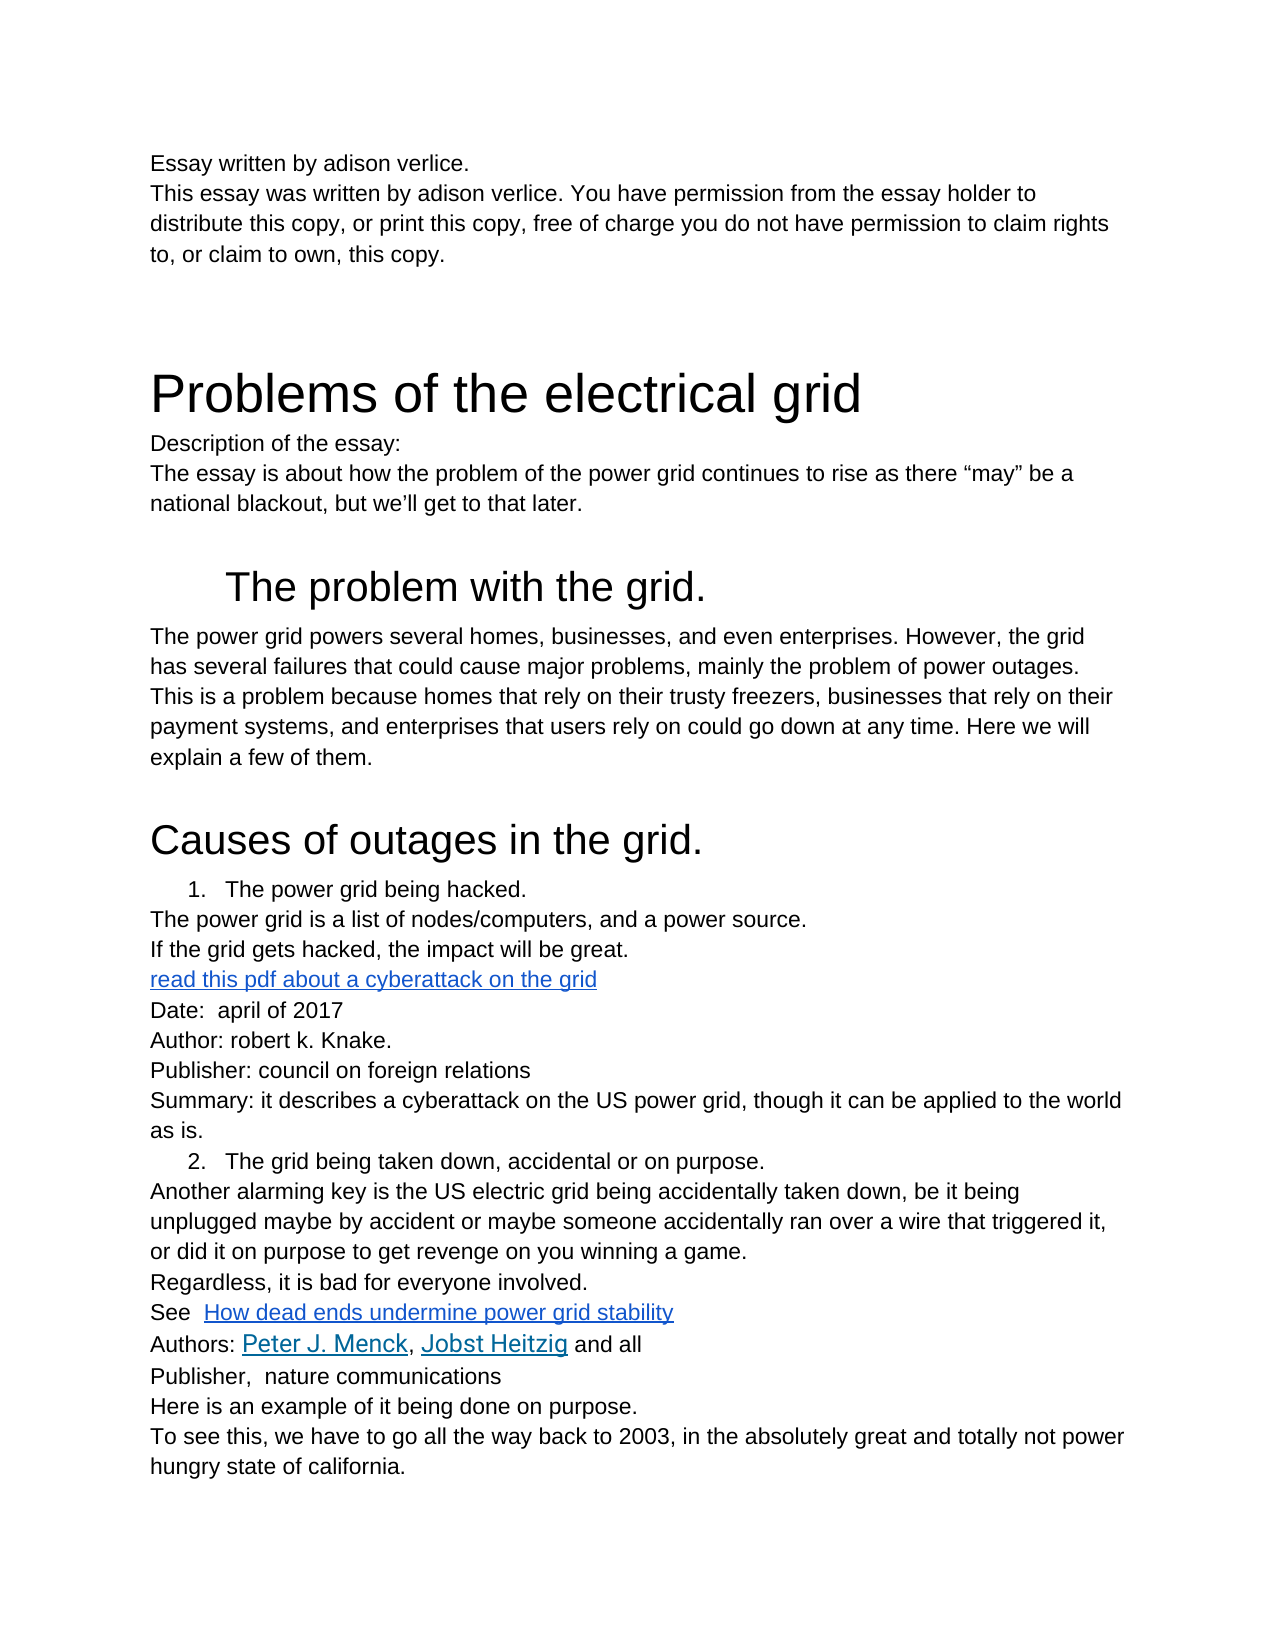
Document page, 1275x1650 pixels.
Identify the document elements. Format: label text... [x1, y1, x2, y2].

text Another alarming key is the US electric grid being accidentally taken down, be it being unplugged maybe by accident or maybe someone accidentally ran over a wire that triggered it, or did it on purpose to get revenge on you winning a game. [150, 1178, 1125, 1265]
text If the grid gets hacked, the impact will be great. [150, 936, 1125, 963]
text Essay written by adison verlice. [150, 150, 1125, 176]
text Here is an example of it being done on purpose. [150, 1393, 1125, 1419]
text The power grid powers several homes, businesses, and even enterprises. However, the grid has several failures that could cause major problems, mainly the problem of power outages. [150, 623, 1125, 679]
text Author: robert k. Knake. [150, 1027, 1125, 1053]
subtitle The problem with the grid. [150, 562, 1125, 610]
text Publisher: council on foreign relations [150, 1057, 1125, 1083]
text The power grid is a list of nodes/computers, and a power source. [150, 906, 1125, 932]
list The power grid being hacked. [187, 876, 1125, 902]
text To see this, we have to go all the way back to 2003, in the absolutely great and totally not power hungry state of california. [150, 1423, 1125, 1479]
text This essay was written by adison verlice. You have permission from the essay holder to distribute this copy, or print this copy, free of charge you do not have permission to claim rights to, or claim to own, this copy. [150, 180, 1125, 267]
text This is a problem because homes that rely on their trusty freezers, businesses that rely on their payment systems, and enterprises that users rely on could go down at any time. Here we will explain a few of them. [150, 683, 1125, 770]
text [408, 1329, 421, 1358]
text The essay is about how the problem of the power grid continues to rise as there “may” be a national blackout, but we’ll get to that later. [150, 460, 1125, 517]
text Publisher, nature communications [150, 1363, 1125, 1389]
text Authors: Peter J. Menck, Jobst Heitzig and all [568, 1329, 1125, 1358]
subtitle Causes of outages in the grid. [150, 815, 1125, 863]
title Problems of the electrical grid [150, 361, 1125, 424]
text Date: april of 2017 [150, 997, 1125, 1023]
text Summary: it describes a cyberattack on the US power grid, though it can be applied to the world as is. [150, 1087, 1125, 1144]
list The grid being taken down, accidental or on purpose. [187, 1148, 1125, 1174]
text read this pdf about a cyberattack on the grid [150, 966, 1125, 993]
text Description of the essay: [150, 430, 1125, 456]
text Regardless, it is bad for everyone involved. [150, 1268, 1125, 1295]
text See How dead ends undermine power grid stability [150, 1299, 1125, 1325]
